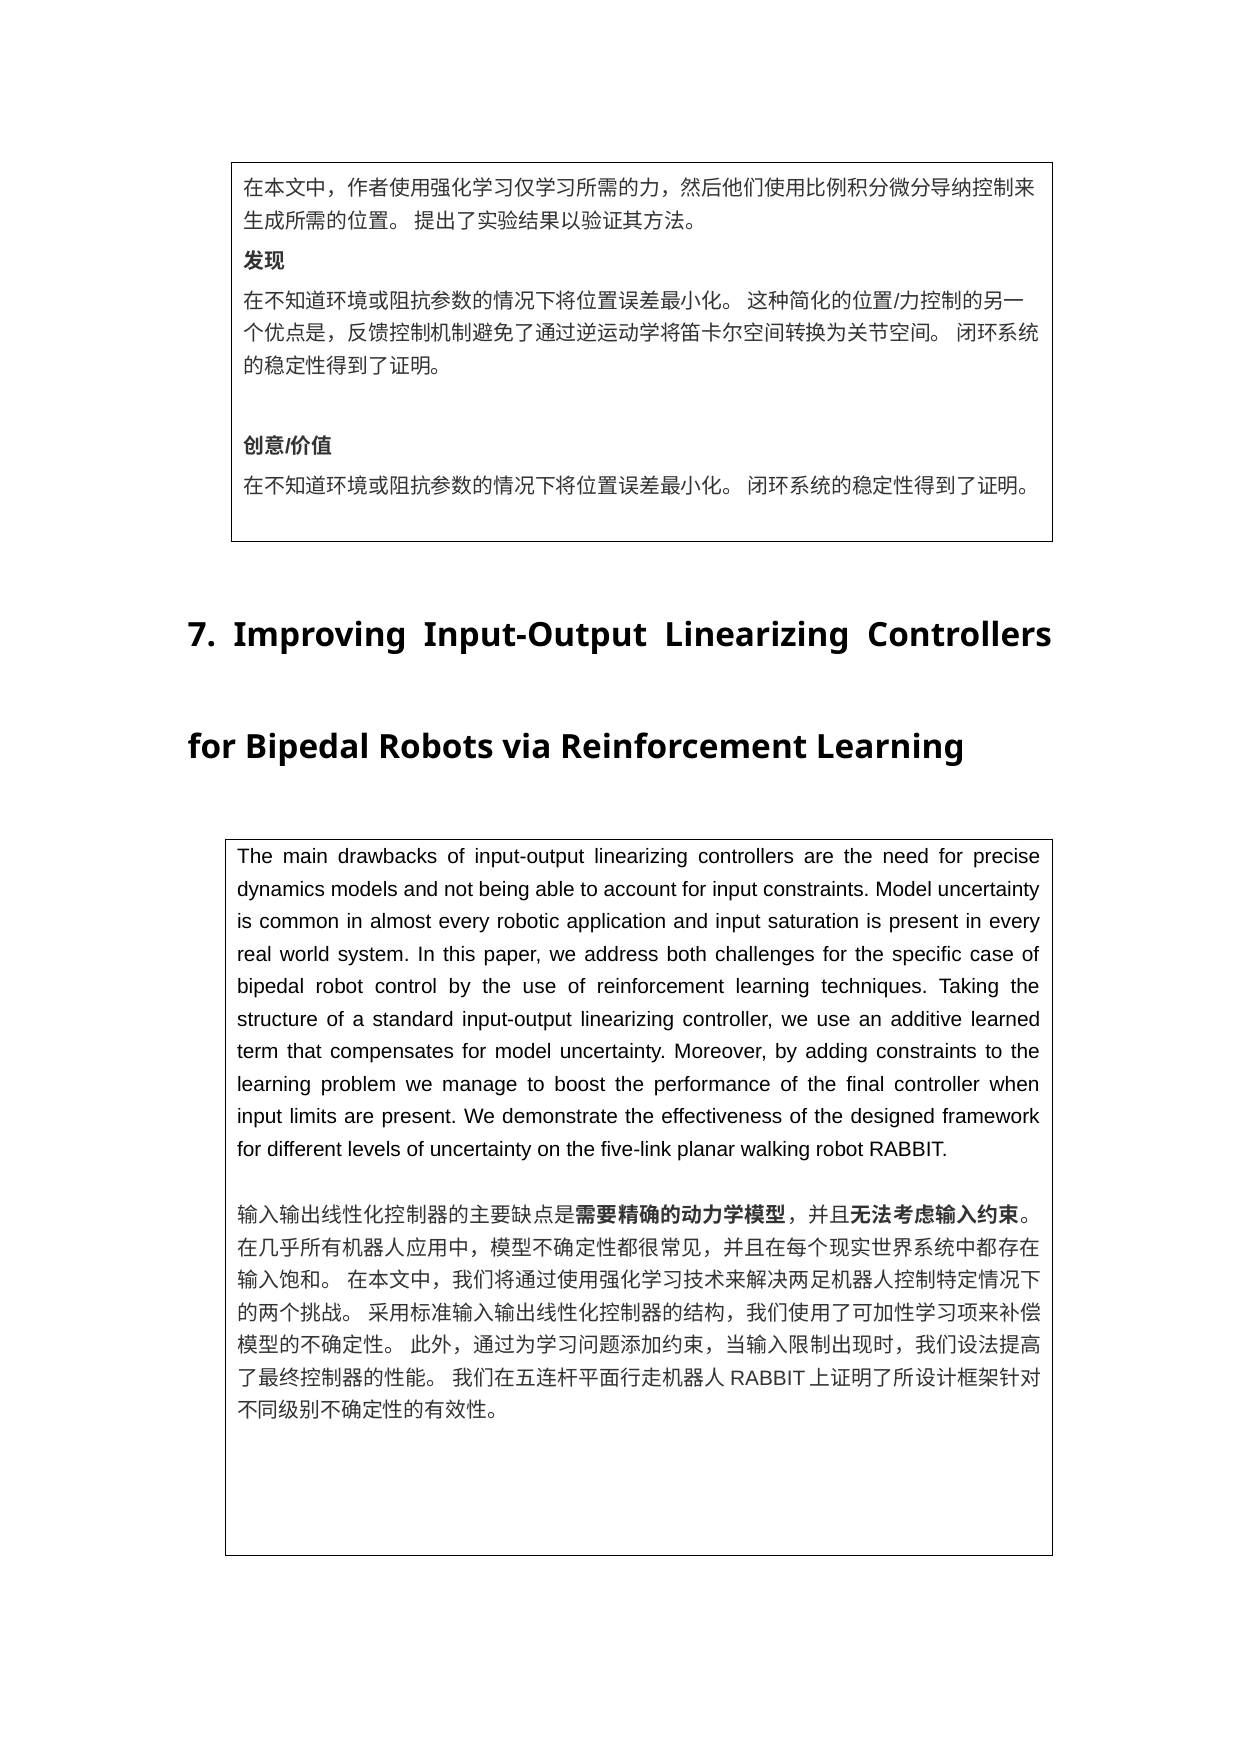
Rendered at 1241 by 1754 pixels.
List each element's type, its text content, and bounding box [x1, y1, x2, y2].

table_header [232, 163, 1052, 541]
subtitle 7. Improving Input-Output Linearizing Controllers for Bipedal Robots via Reinforcement Learning [187, 601, 1053, 778]
table_header The main drawbacks of input-output linearizing controllers are the need for precise dynamics models and not being able to account for input constraints. Model uncertainty is common in almost every robotic application and input saturation is present in every real world system. In this paper, we address both challenges for the specific case of bipedal robot control by the use of reinforcement learning techniques. Taking the structure of a standard input-output linearizing controller, we use an additive learned term that compensates for model uncertainty. Moreover, by adding constraints to the learning problem we manage to boost the performance of the final controller when input limits are present. We demonstrate the effectiveness of the designed framework for different levels of uncertainty on the five-link planar walking robot RABBIT. 输入输出线性化控制器的主要缺点是需要精确的动力学模型，并且无法考虑输入约束。 在几乎所有机器人应用中，模型不确定性都很常见，并且在每个现实世界系统中都存在输入饱和。 在本文中，我们将通过使用强化学习技术来解决两足机器人控制特定情况下的两个挑战。 采用标准输入输出线性化控制器的结构，我们使用了可加性学习项来补偿模型的不确定性。 此外，通过为学习问题添加约束，当输入限制出现时，我们设法提高了最终控制器的性能。 我们在五连杆平面行走机器人RABBIT上证明了所设计框架针对不同级别不确定性的有效性。 [226, 840, 1052, 1555]
